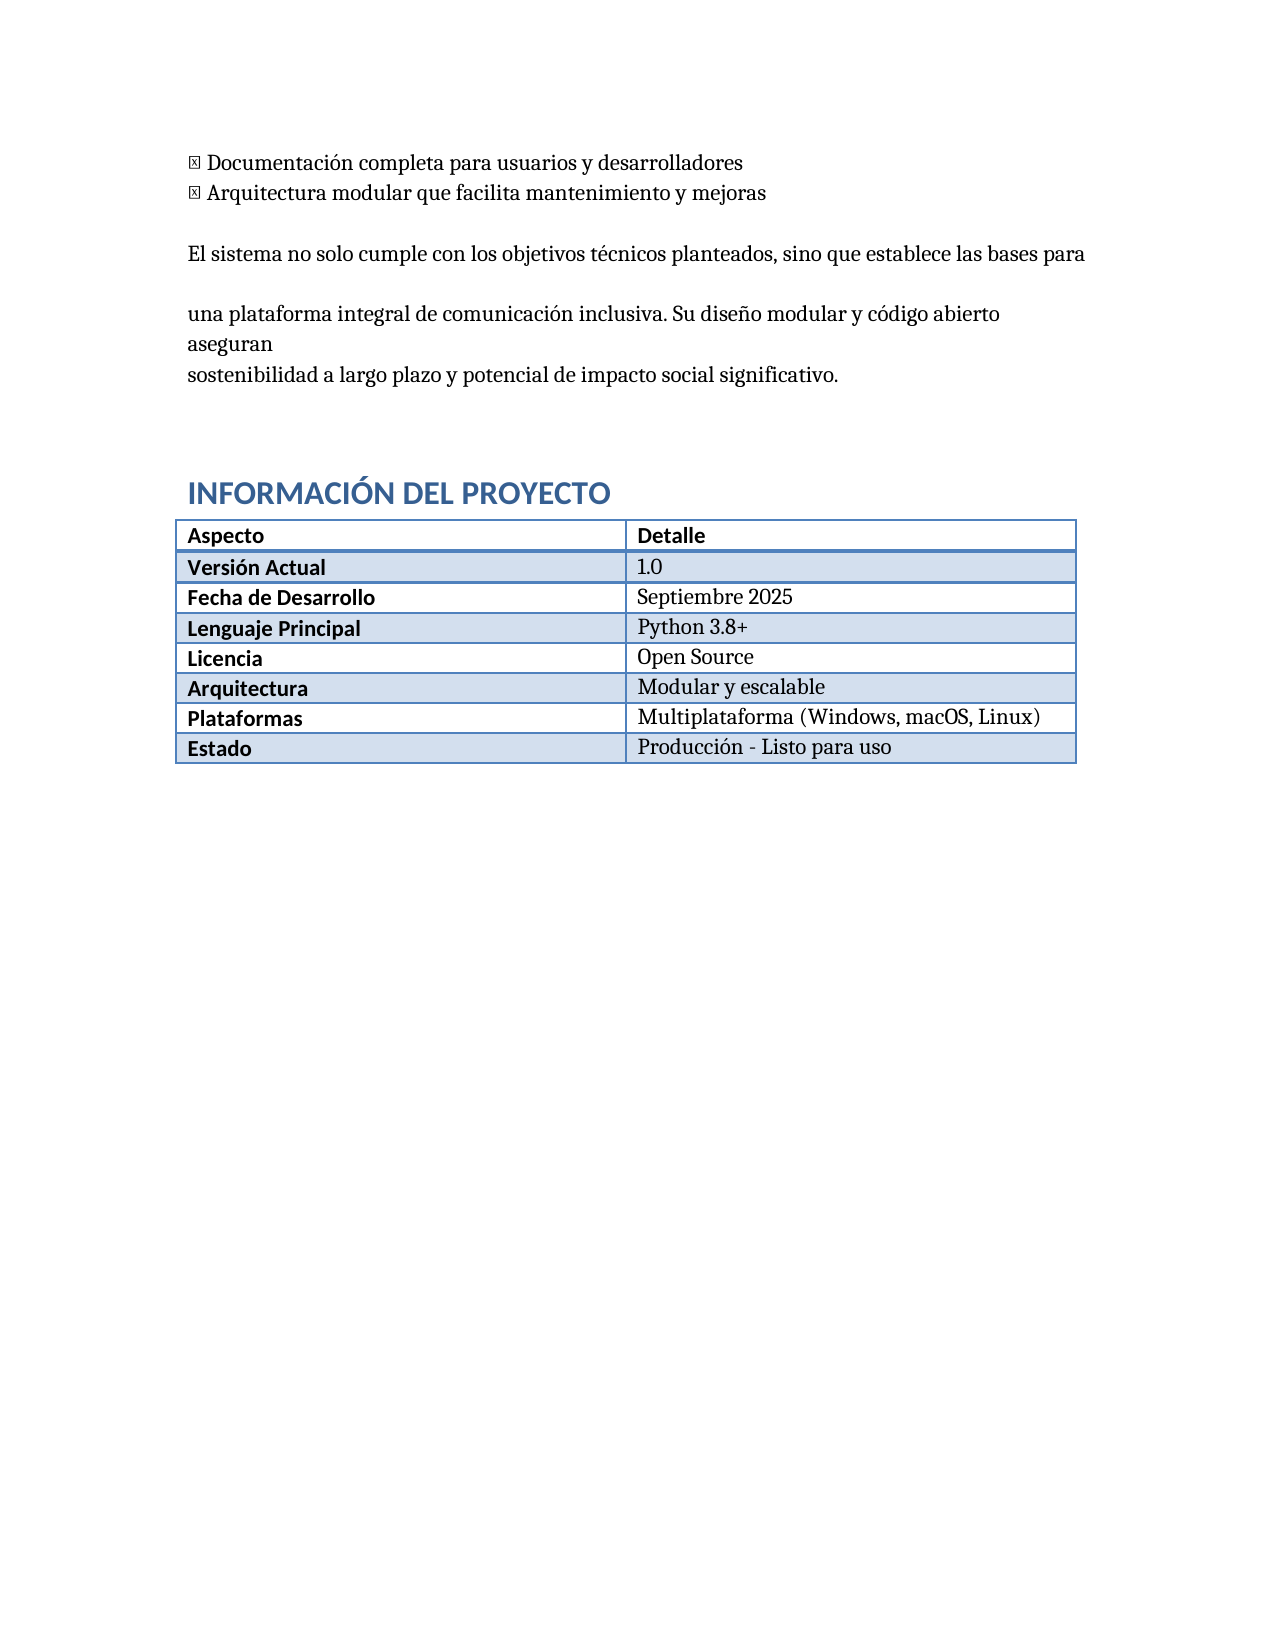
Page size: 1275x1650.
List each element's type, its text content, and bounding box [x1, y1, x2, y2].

subtitle INFORMACIÓN DEL PROYECTO [187, 472, 1087, 513]
table_cell Open Source [627, 644, 1075, 672]
table_cell Estado [177, 734, 625, 762]
table_cell Licencia [177, 644, 625, 672]
table_cell Fecha de Desarrollo [177, 584, 625, 612]
table_cell Arquitectura [177, 674, 625, 702]
table_cell Modular y escalable [627, 674, 1075, 702]
table_header Aspecto [177, 521, 625, 549]
table_cell Septiembre 2025 [627, 584, 1075, 612]
table_cell Plataformas [177, 704, 625, 732]
table_cell Lenguaje Principal [177, 614, 625, 642]
table_cell 1.0 [627, 553, 1075, 581]
table_cell Multiplataforma (Windows, macOS, Linux) [627, 704, 1075, 732]
table_cell Python 3.8+ [627, 614, 1075, 642]
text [187, 150, 1087, 418]
table_header Detalle [627, 521, 1075, 549]
table_cell Producción - Listo para uso [627, 734, 1075, 762]
table_cell Versión Actual [177, 553, 625, 581]
